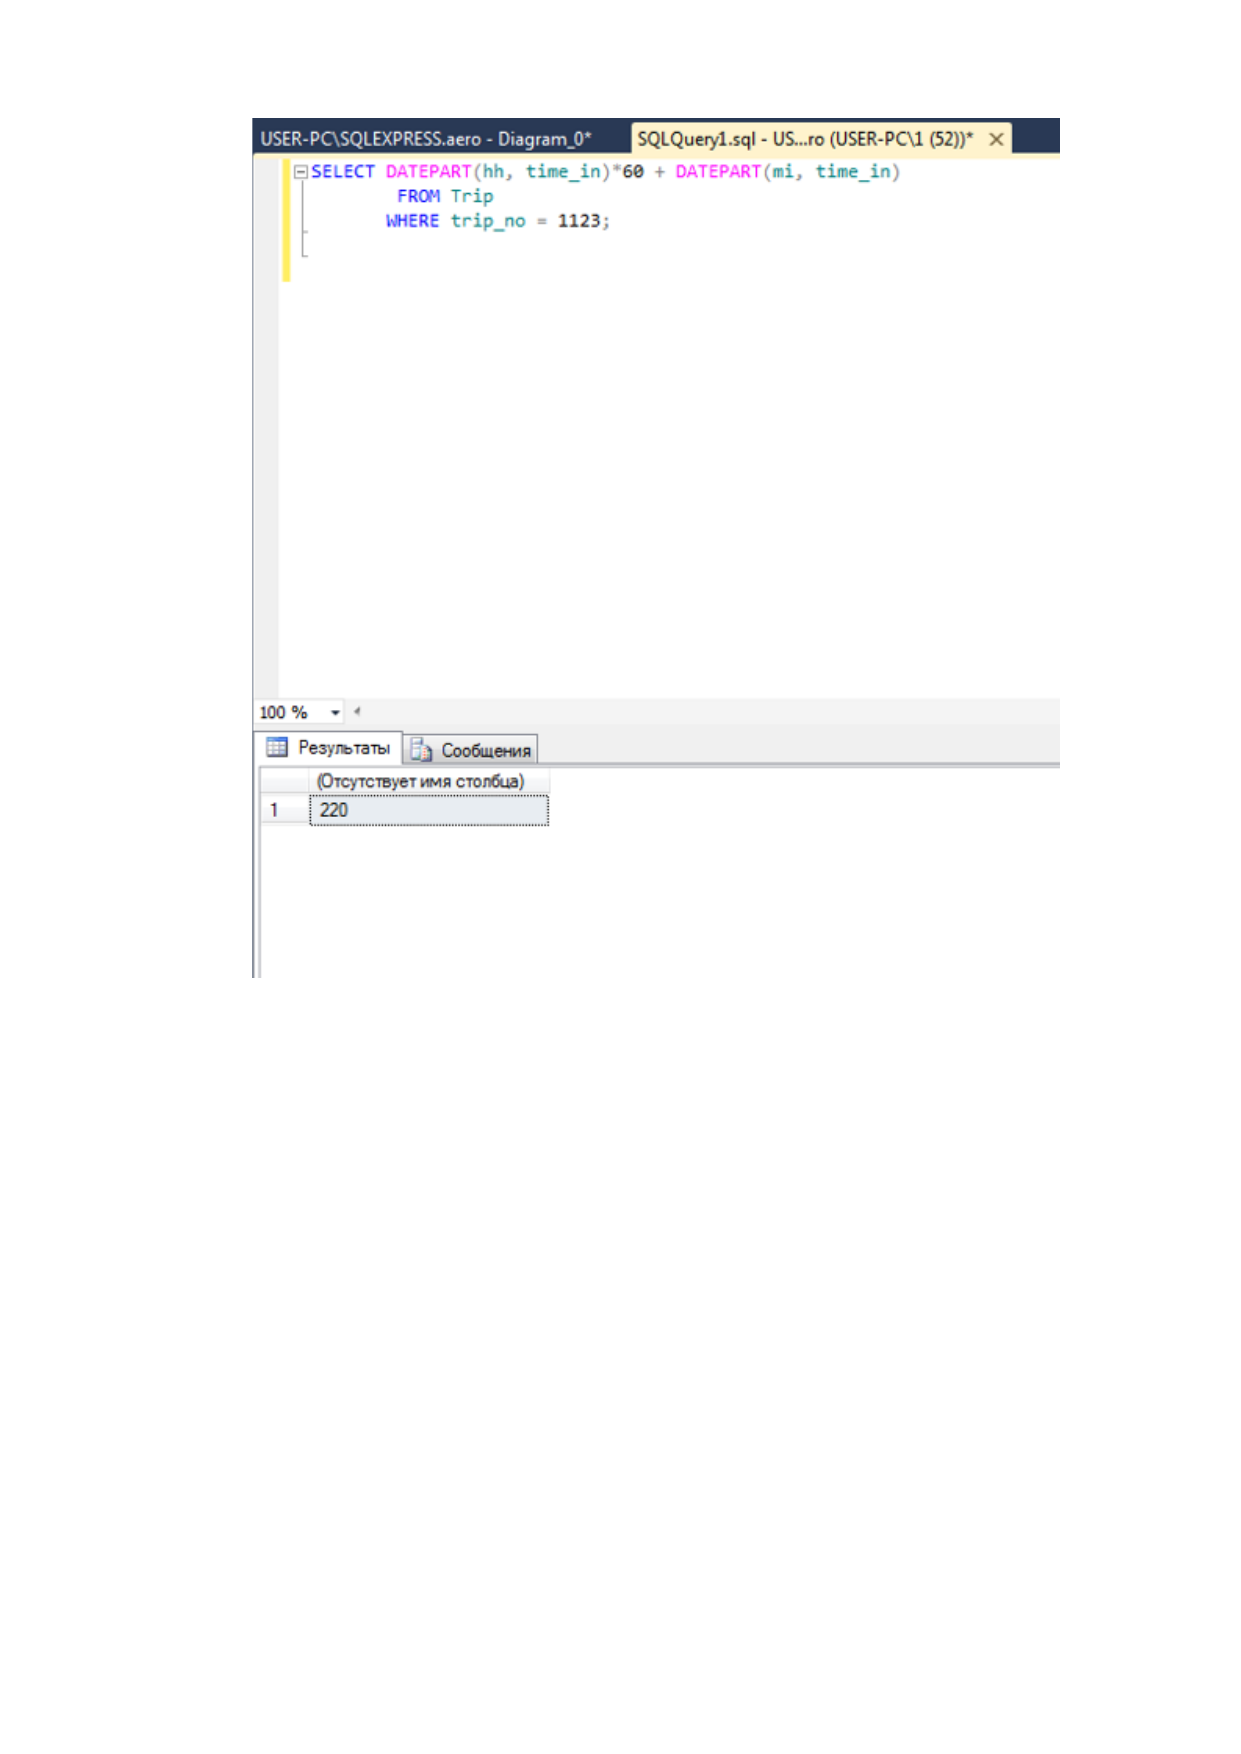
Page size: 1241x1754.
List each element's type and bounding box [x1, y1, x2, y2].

picture [252, 118, 1060, 978]
